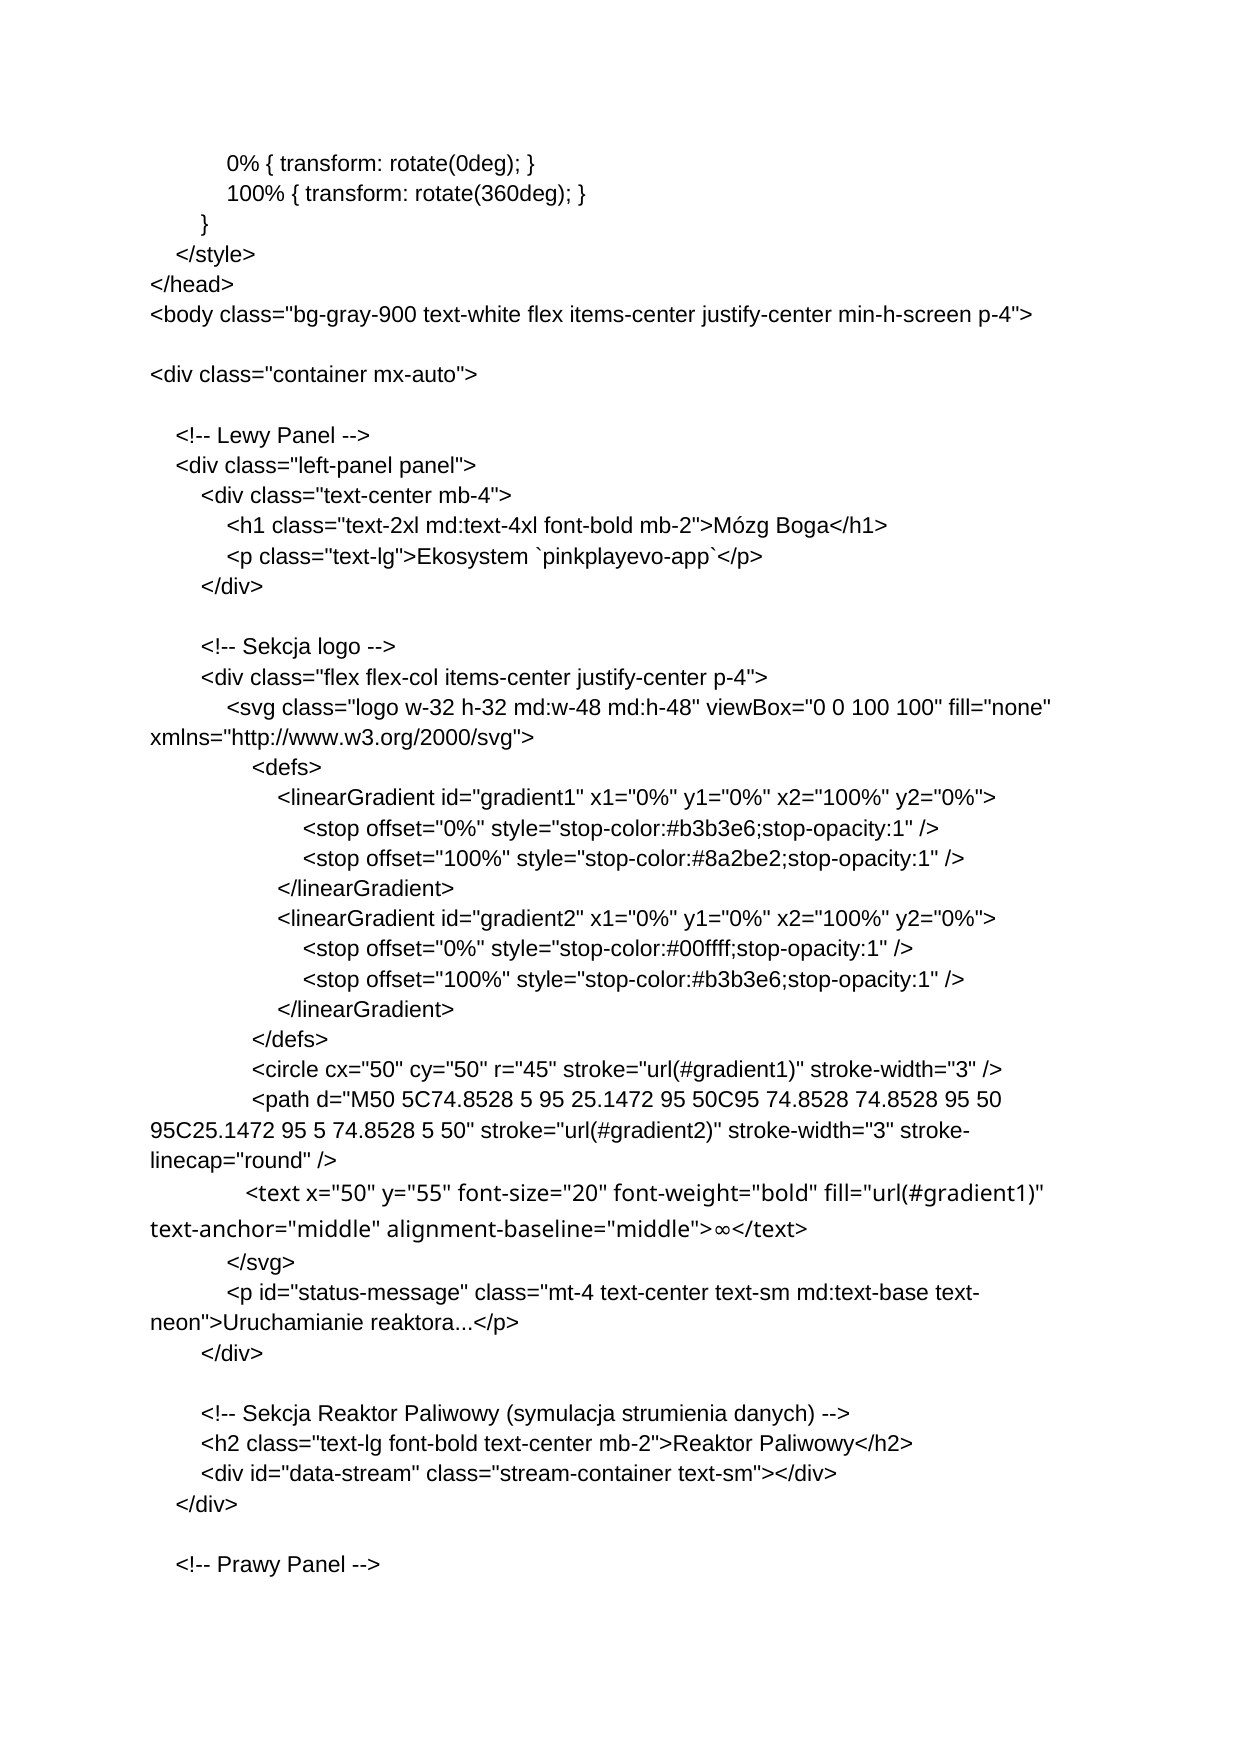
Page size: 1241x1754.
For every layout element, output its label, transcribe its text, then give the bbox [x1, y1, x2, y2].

text <stop offset="100%" style="stop-color:#8a2be2;stop-opacity:1" /> [150, 845, 1090, 871]
text <stop offset="100%" style="stop-color:#b3b3e6;stop-opacity:1" /> [150, 966, 1090, 992]
text </div> [150, 1339, 1090, 1366]
text <!-- Sekcja Reaktor Paliwowy (symulacja strumienia danych) --> [150, 1400, 1090, 1426]
text <h1 class="text-2xl md:text-4xl font-bold mb-2">Mózg Boga</h1> [150, 512, 1090, 539]
text </linearGradient> [150, 875, 1090, 901]
text <!-- Sekcja logo --> [150, 633, 1090, 660]
text <p class="text-lg">Ekosystem `pinkplayevo-app`</p> [150, 543, 1090, 569]
text <stop offset="0%" style="stop-color:#00ffff;stop-opacity:1" /> [150, 935, 1090, 962]
text 0% { transform: rotate(0deg); } [150, 150, 1090, 176]
text <path d="M50 5C74.8528 5 95 25.1472 95 50C95 74.8528 74.8528 95 50 95C25.1472 95 5 74.8528 5 50" stroke="url(#gradient2)" stroke-width="3" stroke-linecap="round" /> [150, 1086, 1090, 1173]
text <linearGradient id="gradient2" x1="0%" y1="0%" x2="100%" y2="0%"> [150, 905, 1090, 932]
text </defs> [150, 1026, 1090, 1052]
text </head> [150, 271, 1090, 297]
text <stop offset="0%" style="stop-color:#b3b3e6;stop-opacity:1" /> [150, 814, 1090, 841]
text <svg class="logo w-32 h-32 md:w-48 md:h-48" viewBox="0 0 100 100" fill="none" xmlns="http://www.w3.org/2000/svg"> [150, 694, 1090, 750]
text 100% { transform: rotate(360deg); } [150, 180, 1090, 207]
text <body class="bg-gray-900 text-white flex items-center justify-center min-h-screen p-4"> [150, 301, 1090, 327]
text <div class="container mx-auto"> [150, 361, 1090, 388]
text <defs> [150, 754, 1090, 781]
text <div class="left-panel panel"> [150, 452, 1090, 478]
text <!-- Prawy Panel --> [150, 1551, 1090, 1577]
text <text x="50" y="55" font-size="20" font-weight="bold" fill="url(#gradient1)" text-anchor="middle" alignment-baseline="middle">∞</text> [150, 1177, 1090, 1244]
text </linearGradient> [150, 996, 1090, 1022]
text <div id="data-stream" class="stream-container text-sm"></div> [150, 1460, 1090, 1487]
text </div> [150, 573, 1090, 599]
text <!-- Lewy Panel --> [150, 422, 1090, 448]
text </svg> [150, 1249, 1090, 1275]
text <h2 class="text-lg font-bold text-center mb-2">Reaktor Paliwowy</h2> [150, 1430, 1090, 1457]
text <circle cx="50" cy="50" r="45" stroke="url(#gradient1)" stroke-width="3" /> [150, 1056, 1090, 1083]
text <div class="text-center mb-4"> [150, 482, 1090, 509]
text <p id="status-message" class="mt-4 text-center text-sm md:text-base text-neon">Uruchamianie reaktora...</p> [150, 1279, 1090, 1336]
text <linearGradient id="gradient1" x1="0%" y1="0%" x2="100%" y2="0%"> [150, 784, 1090, 811]
text <div class="flex flex-col items-center justify-center p-4"> [150, 663, 1090, 690]
text </div> [150, 1491, 1090, 1517]
text } [150, 210, 1090, 237]
text </style> [150, 241, 1090, 267]
